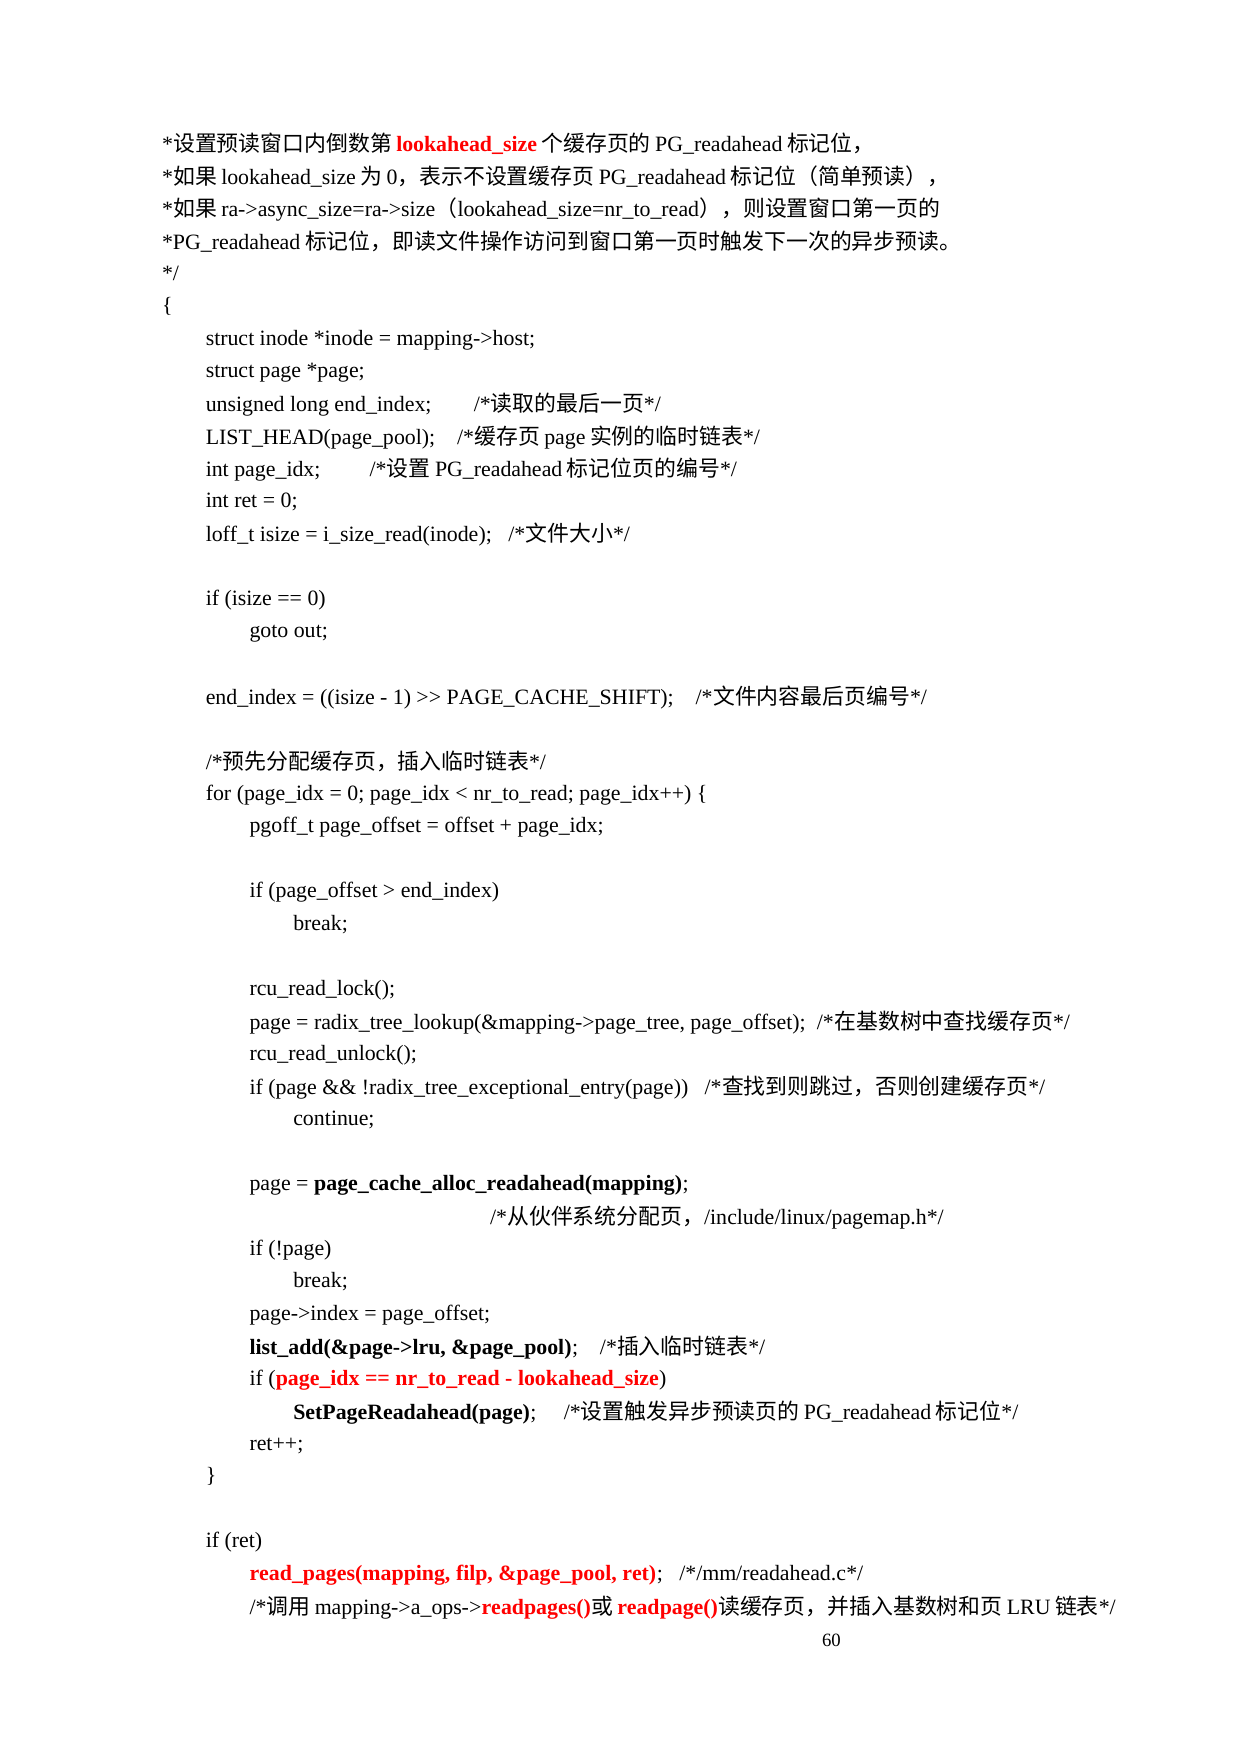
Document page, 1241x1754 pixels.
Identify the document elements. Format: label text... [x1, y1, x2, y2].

text } [118, 1458, 1122, 1491]
text ret++; [118, 1426, 1122, 1458]
text int ret = 0; [118, 483, 1122, 516]
text *如果lookahead_size为0，表示不设置缓存页PG_readahead标记位（简单预读）， [118, 158, 1122, 191]
text /*预先分配缓存页，插入临时链表*/ [118, 743, 1122, 776]
text *如果ra->async_size=ra->size（lookahead_size=nr_to_read），则设置窗口第一页的 [118, 191, 1122, 223]
text { [118, 288, 1122, 321]
text list_add(&page->lru, &page_pool); /*插入临时链表*/ [118, 1328, 1122, 1361]
text continue; [118, 1101, 1122, 1133]
text if (isize == 0) [118, 581, 1122, 613]
text struct page *page; [118, 353, 1122, 386]
text if (page && !radix_tree_exceptional_entry(page)) /*查找到则跳过，否则创建缓存页*/ [118, 1068, 1122, 1101]
text break; [118, 1263, 1122, 1296]
text goto out; [118, 613, 1122, 646]
text pgoff_t page_offset = offset + page_idx; [118, 808, 1122, 841]
text loff_t isize = i_size_read(inode); /*文件大小*/ [118, 516, 1122, 548]
text *设置预读窗口内倒数第lookahead_size个缓存页的PG_readahead标记位， [118, 126, 1122, 158]
text break; [118, 906, 1122, 938]
text page = radix_tree_lookup(&mapping->page_tree, page_offset); /*在基数树中查找缓存页*/ [118, 1003, 1122, 1036]
text /*调用mapping->a_ops->readpages()或readpage()读缓存页，并插入基数树和页LRU链表*/ [118, 1588, 1122, 1621]
text page->index = page_offset; [118, 1296, 1122, 1328]
text SetPageReadahead(page); /*设置触发异步预读页的PG_readahead标记位*/ [118, 1393, 1122, 1426]
text struct inode *inode = mapping->host; [118, 321, 1122, 353]
text page = page_cache_alloc_readahead(mapping); [118, 1166, 1122, 1198]
text for (page_idx = 0; page_idx < nr_to_read; page_idx++) { [118, 776, 1122, 808]
text rcu_read_unlock(); [118, 1036, 1122, 1068]
text unsigned long end_index; /*读取的最后一页*/ [118, 386, 1122, 418]
text *PG_readahead标记位，即读文件操作访问到窗口第一页时触发下一次的异步预读。 [118, 223, 1122, 256]
text if (page_idx == nr_to_read - lookahead_size) [118, 1361, 1122, 1393]
text if (ret) [118, 1523, 1122, 1556]
text end_index = ((isize - 1) >> PAGE_CACHE_SHIFT); /*文件内容最后页编号*/ [118, 678, 1122, 711]
text /*从伙伴系统分配页，/include/linux/pagemap.h*/ [118, 1198, 1122, 1231]
text if (page_offset > end_index) [118, 873, 1122, 906]
text LIST_HEAD(page_pool); /*缓存页page实例的临时链表*/ [118, 418, 1122, 451]
text if (!page) [118, 1231, 1122, 1263]
text rcu_read_lock(); [118, 971, 1122, 1003]
text */ [118, 256, 1122, 288]
text int page_idx; /*设置PG_readahead标记位页的编号*/ [118, 451, 1122, 483]
text read_pages(mapping, filp, &page_pool, ret); /*/mm/readahead.c*/ [118, 1556, 1122, 1588]
